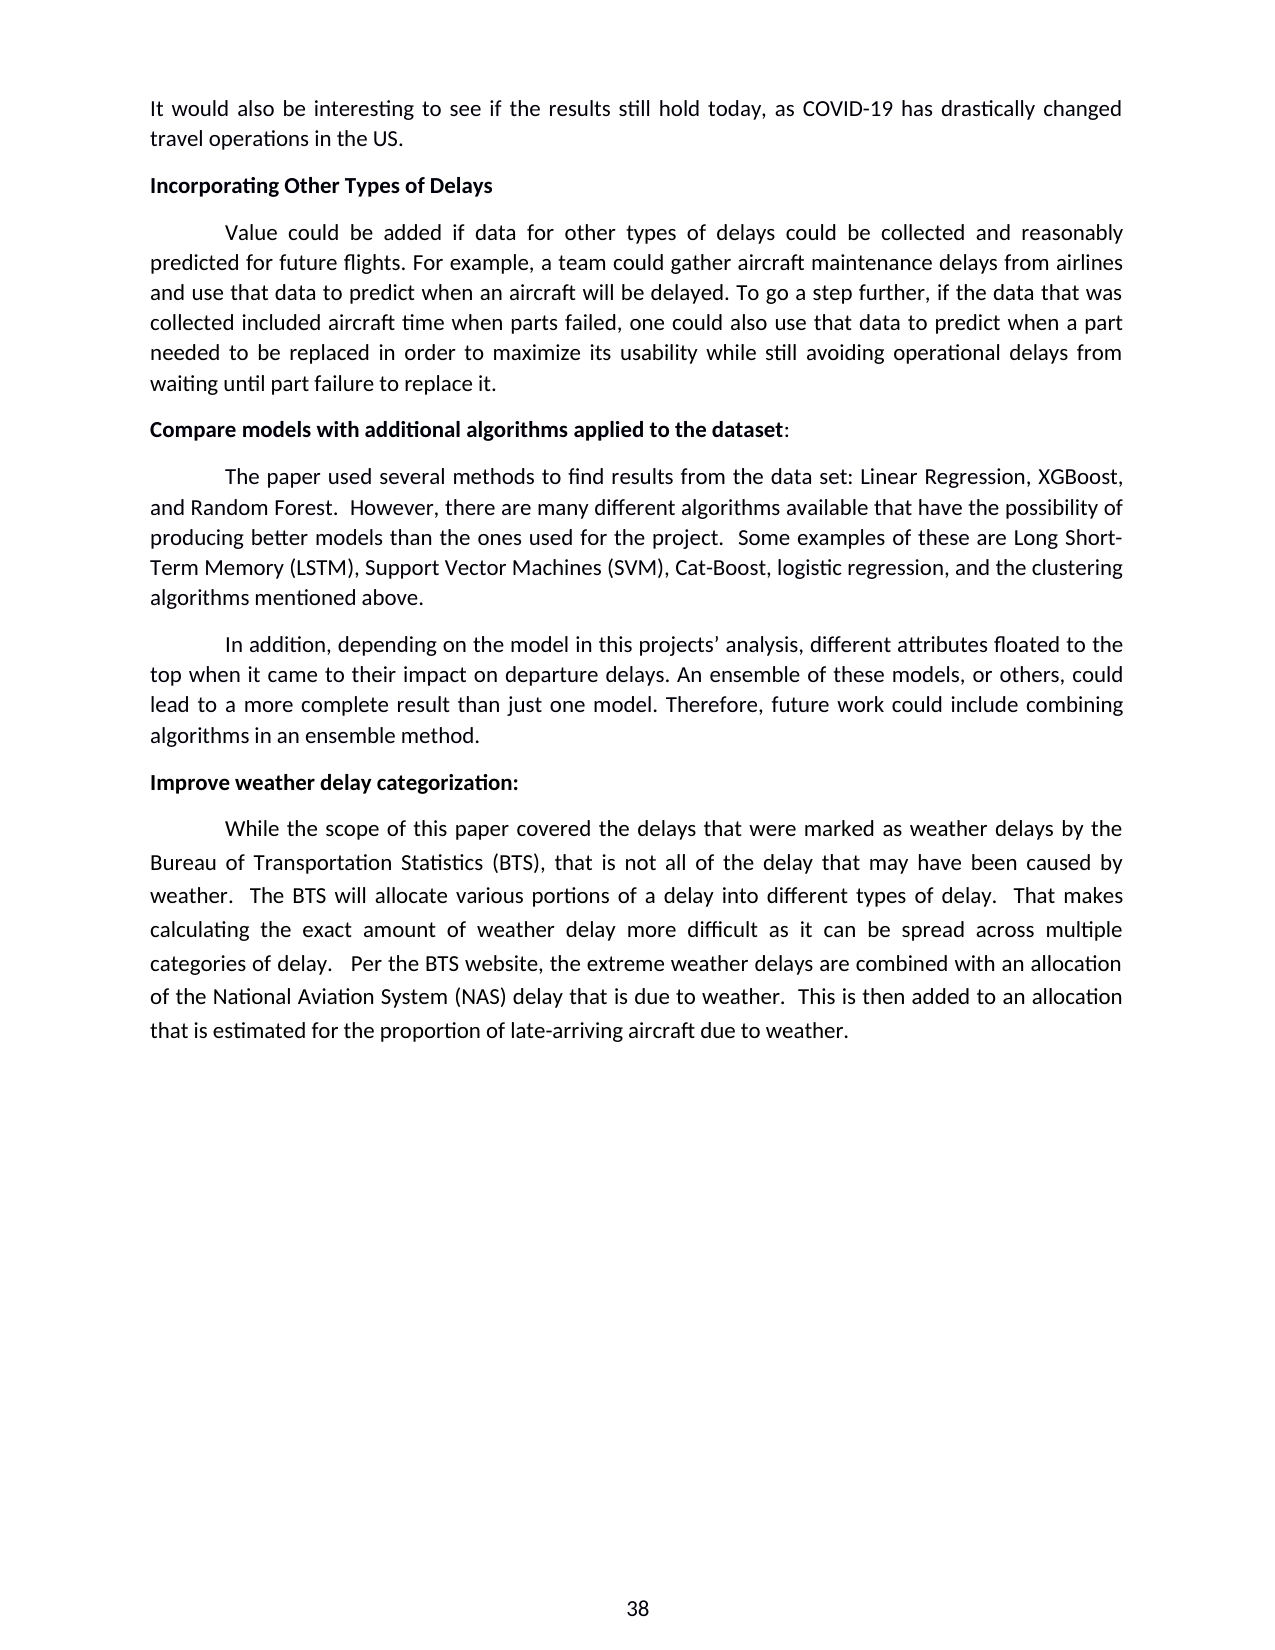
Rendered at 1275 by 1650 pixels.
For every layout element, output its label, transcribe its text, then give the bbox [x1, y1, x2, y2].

text Incorporating Other Types of Delays [150, 171, 1125, 199]
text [150, 94, 1125, 152]
text Compare models with additional algorithms applied to the dataset: [150, 416, 1125, 444]
text In addition, depending on the model in this projects’ analysis, different attributes floated to the top when it came to their impact on departure delays. An ensemble of these models, or others, could lead to a more complete result than just one model. Therefore, future work could include combining algorithms in an ensemble method. [150, 630, 1125, 749]
text Improve weather delay categorization: [150, 768, 1125, 796]
text Value could be added if data for other types of delays could be collected and reasonably predicted for future flights. For example, a team could gather aircraft maintenance delays from airlines and use that data to predict when an aircraft will be delayed. To go a step further, if the data that was collected included aircraft time when parts failed, one could also use that data to predict when a part needed to be replaced in order to maximize its usability while still avoiding operational delays from waiting until part failure to replace it. [150, 218, 1125, 397]
text While the scope of this paper covered the delays that were marked as weather delays by the Bureau of Transportation Statistics (BTS), that is not all of the delay that may have been caused by weather. The BTS will allocate various portions of a delay into different types of delay. That makes calculating the exact amount of weather delay more difficult as it can be spread across multiple categories of delay. Per the BTS website, the extreme weather delays are combined with an allocation of the National Aviation System (NAS) delay that is due to weather. This is then added to an allocation that is estimated for the proportion of late-arriving aircraft due to weather. [150, 814, 1125, 1044]
text The paper used several methods to find results from the data set: Linear Regression, XGBoost, and Random Forest. However, there are many different algorithms available that have the possibility of producing better models than the ones used for the project. Some examples of these are Long Short-Term Memory (LSTM), Support Vector Machines (SVM), Cat-Boost, logistic regression, and the clustering algorithms mentioned above. [150, 462, 1125, 611]
